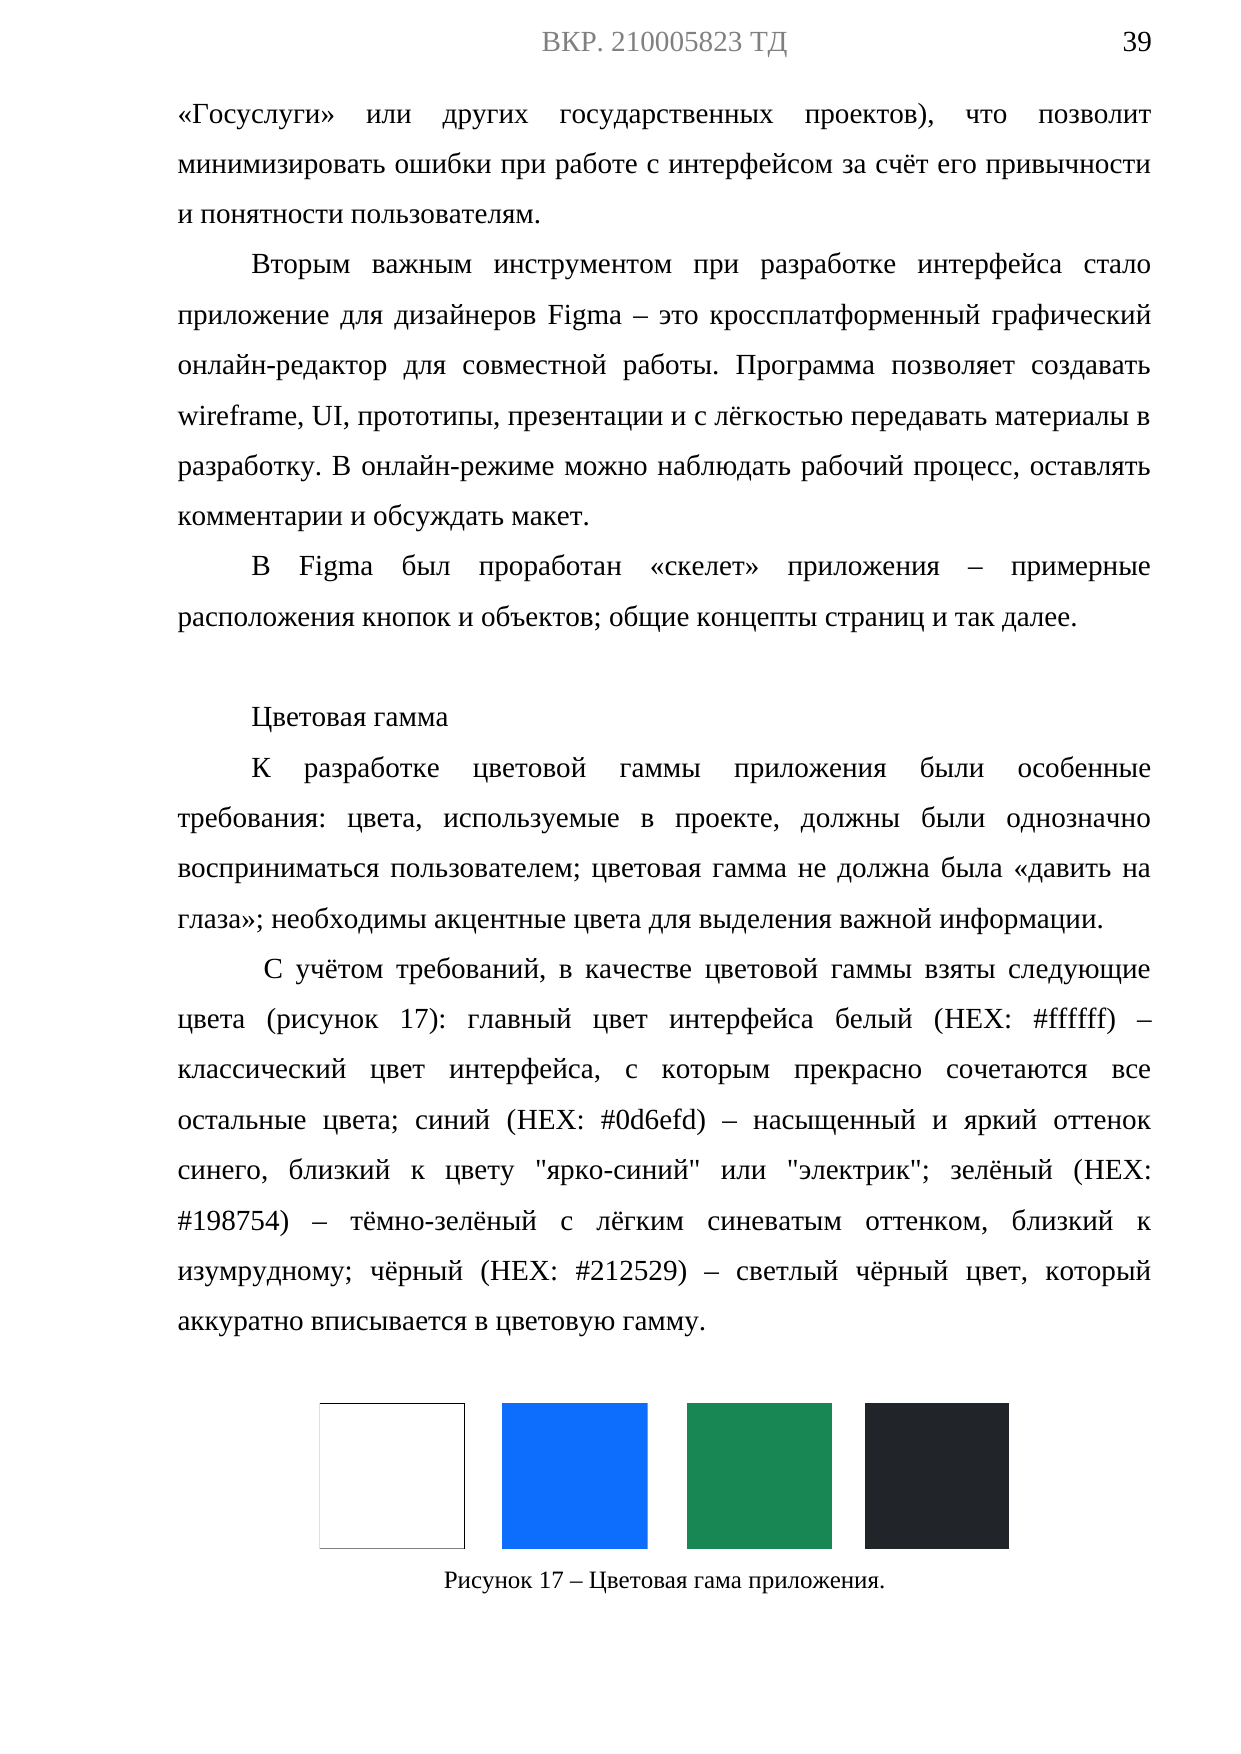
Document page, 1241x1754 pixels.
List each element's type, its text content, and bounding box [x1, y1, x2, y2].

picture [319, 1403, 1009, 1549]
text С учётом требований, в качестве цветовой гаммы взяты следующие цвета (рисунок 17): главный цвет интерфейса белый (HEX: #ffffff) – классический цвет интерфейса, с которым прекрасно сочетаются все остальные цвета; синий (HEX: #0d6efd) – насыщенный и яркий оттенок синего, близкий к цвету "ярко-синий" или "электрик"; зелёный (HEX: #198754) – тёмно-зелёный с лёгким синеватым оттенком, близкий к изумрудному; чёрный (HEX: #212529) – светлый чёрный цвет, который аккуратно вписывается в цветовую гамму. [177, 951, 1152, 1337]
text Вторым важным инструментом при разработке интерфейса стало приложение для дизайнеров Figma – это кроссплатформенный графический онлайн-редактор для совместной работы. Программа позволяет создавать wireframe, UI, прототипы, презентации и с лёгкостью передавать материалы в разработку. В онлайн-режиме можно наблюдать рабочий процесс, оставлять комментарии и обсуждать макет. [177, 247, 1152, 532]
text К разработке цветовой гаммы приложения были особенные требования: цвета, используемые в проекте, должны были однозначно восприниматься пользователем; цветовая гамма не должна была «давить на глаза»; необходимы акцентные цвета для выделения важной информации. [177, 750, 1152, 934]
text В Figma был проработан «скелет» приложения – примерные расположения кнопок и объектов; общие концепты страниц и так далее. [177, 548, 1152, 632]
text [177, 96, 1152, 230]
subtitle Цветовая гамма [251, 699, 1152, 733]
